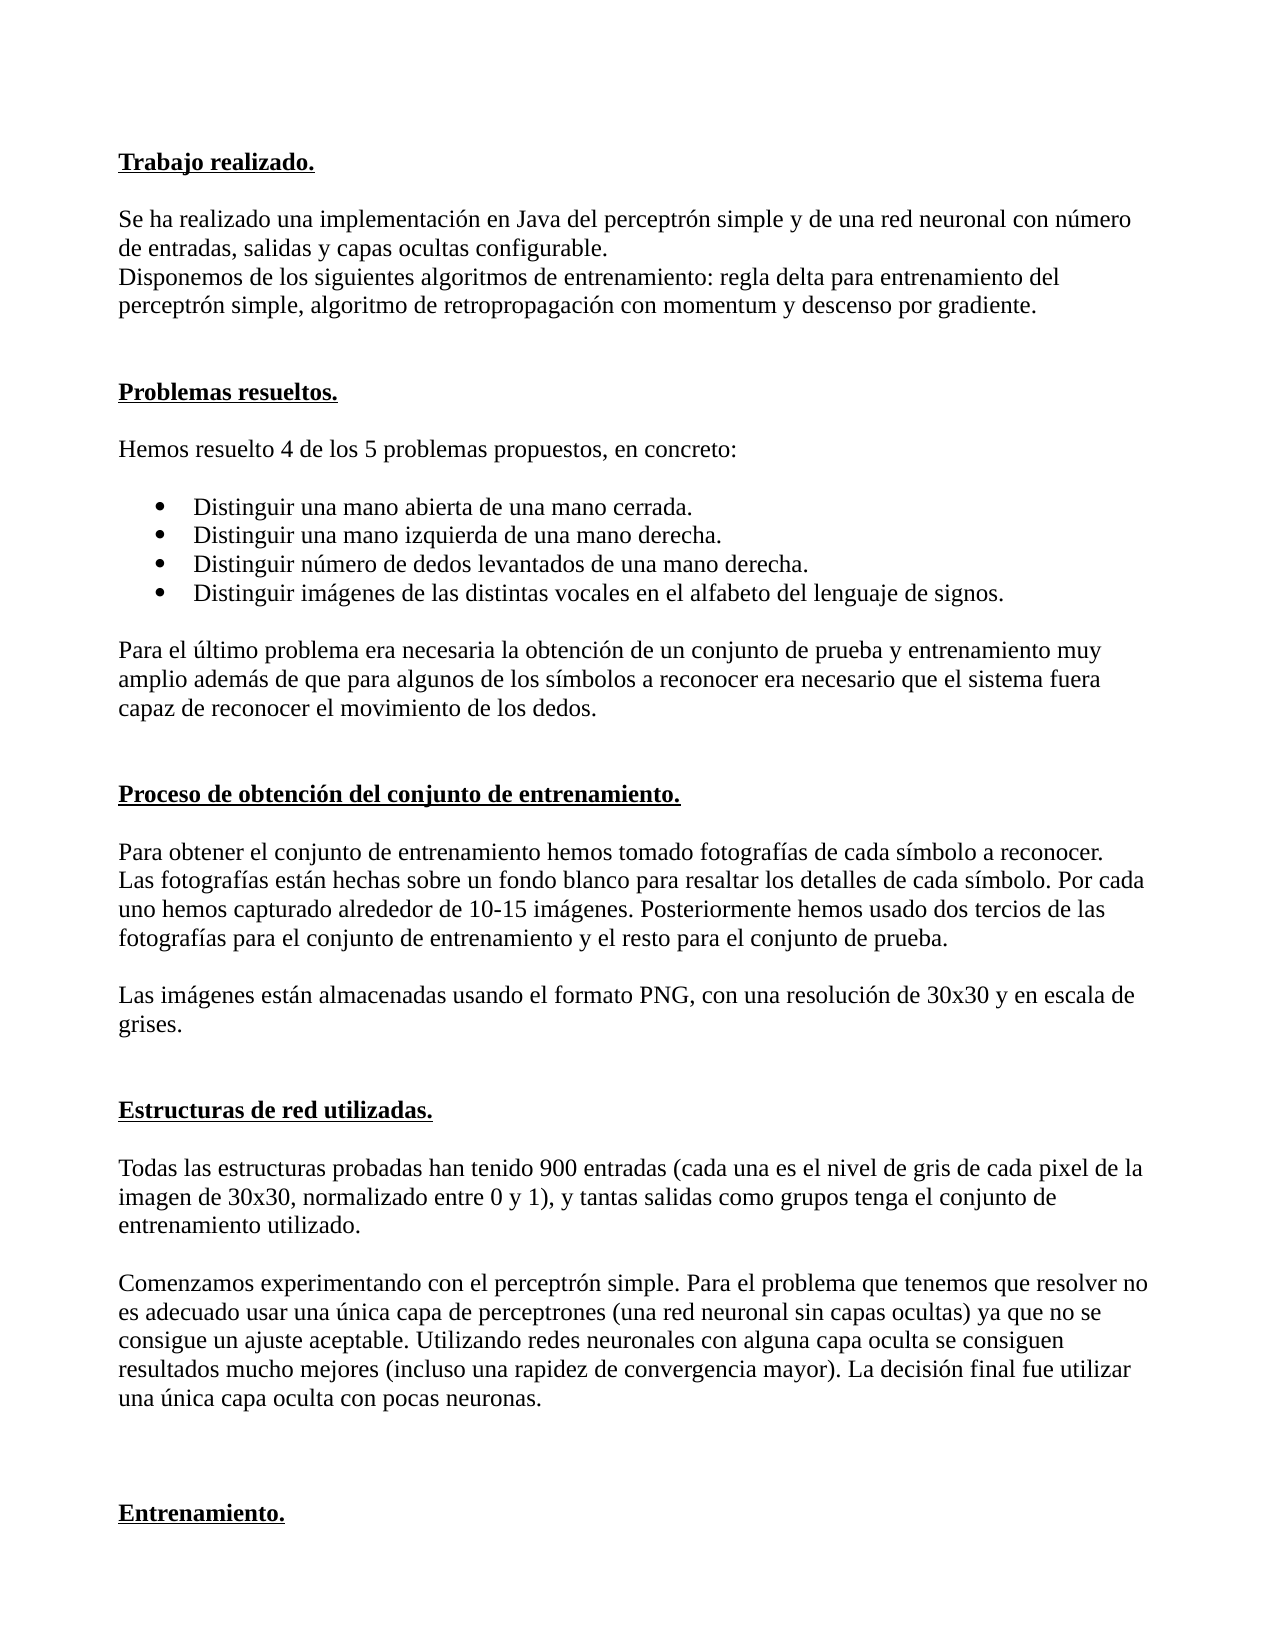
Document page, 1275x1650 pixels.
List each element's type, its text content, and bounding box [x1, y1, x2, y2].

text Para obtener el conjunto de entrenamiento hemos tomado fotografías de cada símbolo a reconocer. [118, 837, 1157, 866]
text Hemos resuelto 4 de los 5 problemas propuestos, en concreto: [118, 434, 1157, 463]
list Distinguir imágenes de las distintas vocales en el alfabeto del lenguaje de signos. [156, 578, 1157, 607]
list Distinguir una mano izquierda de una mano derecha. [156, 521, 1157, 549]
list Distinguir una mano abierta de una mano cerrada. [156, 492, 1157, 521]
text Entrenamiento. [118, 1498, 1157, 1527]
text Las fotografías están hechas sobre un fondo blanco para resaltar los detalles de cada símbolo. Por cada uno hemos capturado alrededor de 10-15 imágenes. Posteriormente hemos usado dos tercios de las fotografías para el conjunto de entrenamiento y el resto para el conjunto de prueba. [118, 866, 1157, 952]
list Distinguir número de dedos levantados de una mano derecha. [156, 549, 1157, 578]
text Disponemos de los siguientes algoritmos de entrenamiento: regla delta para entrenamiento del perceptrón simple, algoritmo de retropropagación con momentum y descenso por gradiente. [118, 262, 1157, 319]
text Proceso de obtención del conjunto de entrenamiento. [118, 779, 1157, 808]
text Todas las estructuras probadas han tenido 900 entradas (cada una es el nivel de gris de cada pixel de la imagen de 30x30, normalizado entre 0 y 1), y tantas salidas como grupos tenga el conjunto de entrenamiento utilizado. [118, 1153, 1157, 1239]
text Para el último problema era necesaria la obtención de un conjunto de prueba y entrenamiento muy amplio además de que para algunos de los símbolos a reconocer era necesario que el sistema fuera capaz de reconocer el movimiento de los dedos. [118, 636, 1157, 722]
text Problemas resueltos. [118, 377, 1157, 406]
text Comenzamos experimentando con el perceptrón simple. Para el problema que tenemos que resolver no es adecuado usar una única capa de perceptrones (una red neuronal sin capas ocultas) ya que no se consigue un ajuste aceptable. Utilizando redes neuronales con alguna capa oculta se consiguen resultados mucho mejores (incluso una rapidez de convergencia mayor). La decisión final fue utilizar una única capa oculta con pocas neuronas. [118, 1268, 1157, 1412]
text Estructuras de red utilizadas. [118, 1096, 1157, 1124]
text Las imágenes están almacenadas usando el formato PNG, con una resolución de 30x30 y en escala de grises. [118, 981, 1157, 1038]
text Trabajo realizado. [118, 147, 1157, 176]
text Se ha realizado una implementación en Java del perceptrón simple y de una red neuronal con número de entradas, salidas y capas ocultas configurable. [118, 204, 1157, 262]
